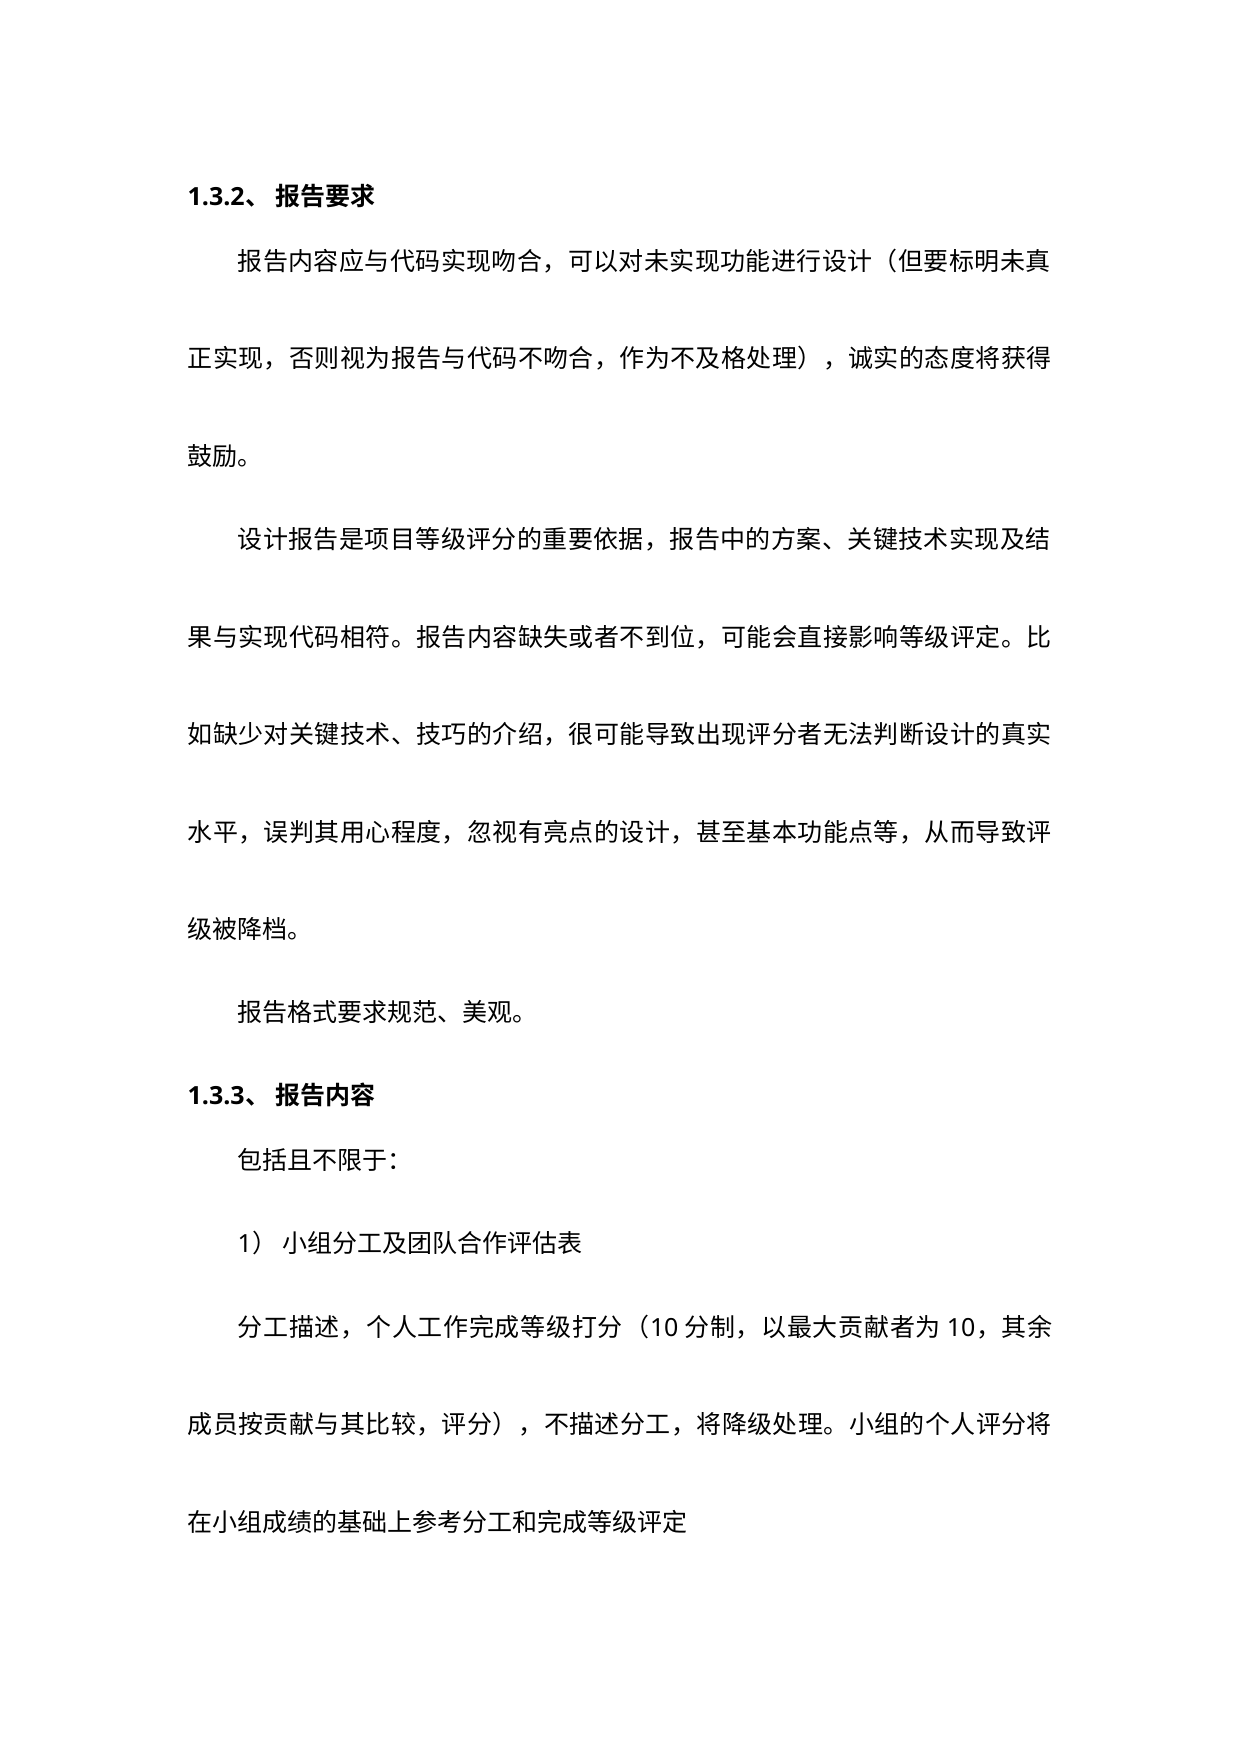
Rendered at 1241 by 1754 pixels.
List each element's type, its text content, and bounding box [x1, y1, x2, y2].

text 报告格式要求规范、美观。 [187, 978, 1053, 1043]
list 报告要求 [187, 162, 1053, 227]
list 报告内容 [187, 1061, 1053, 1126]
text 分工描述，个人工作完成等级打分（10分制，以最大贡献者为10，其余成员按贡献与其比较，评分），不描述分工，将降级处理。小组的个人评分将在小组成绩的基础上参考分工和完成等级评定 [187, 1293, 1053, 1553]
text 包括且不限于： [187, 1126, 1053, 1191]
list 小组分工及团队合作评估表 [237, 1209, 1053, 1274]
text 报告内容应与代码实现吻合，可以对未实现功能进行设计（但要标明未真正实现，否则视为报告与代码不吻合，作为不及格处理），诚实的态度将获得鼓励。 [187, 227, 1053, 487]
text 设计报告是项目等级评分的重要依据，报告中的方案、关键技术实现及结果与实现代码相符。报告内容缺失或者不到位，可能会直接影响等级评定。比如缺少对关键技术、技巧的介绍，很可能导致出现评分者无法判断设计的真实水平，误判其用心程度，忽视有亮点的设计，甚至基本功能点等，从而导致评级被降档。 [187, 505, 1053, 960]
